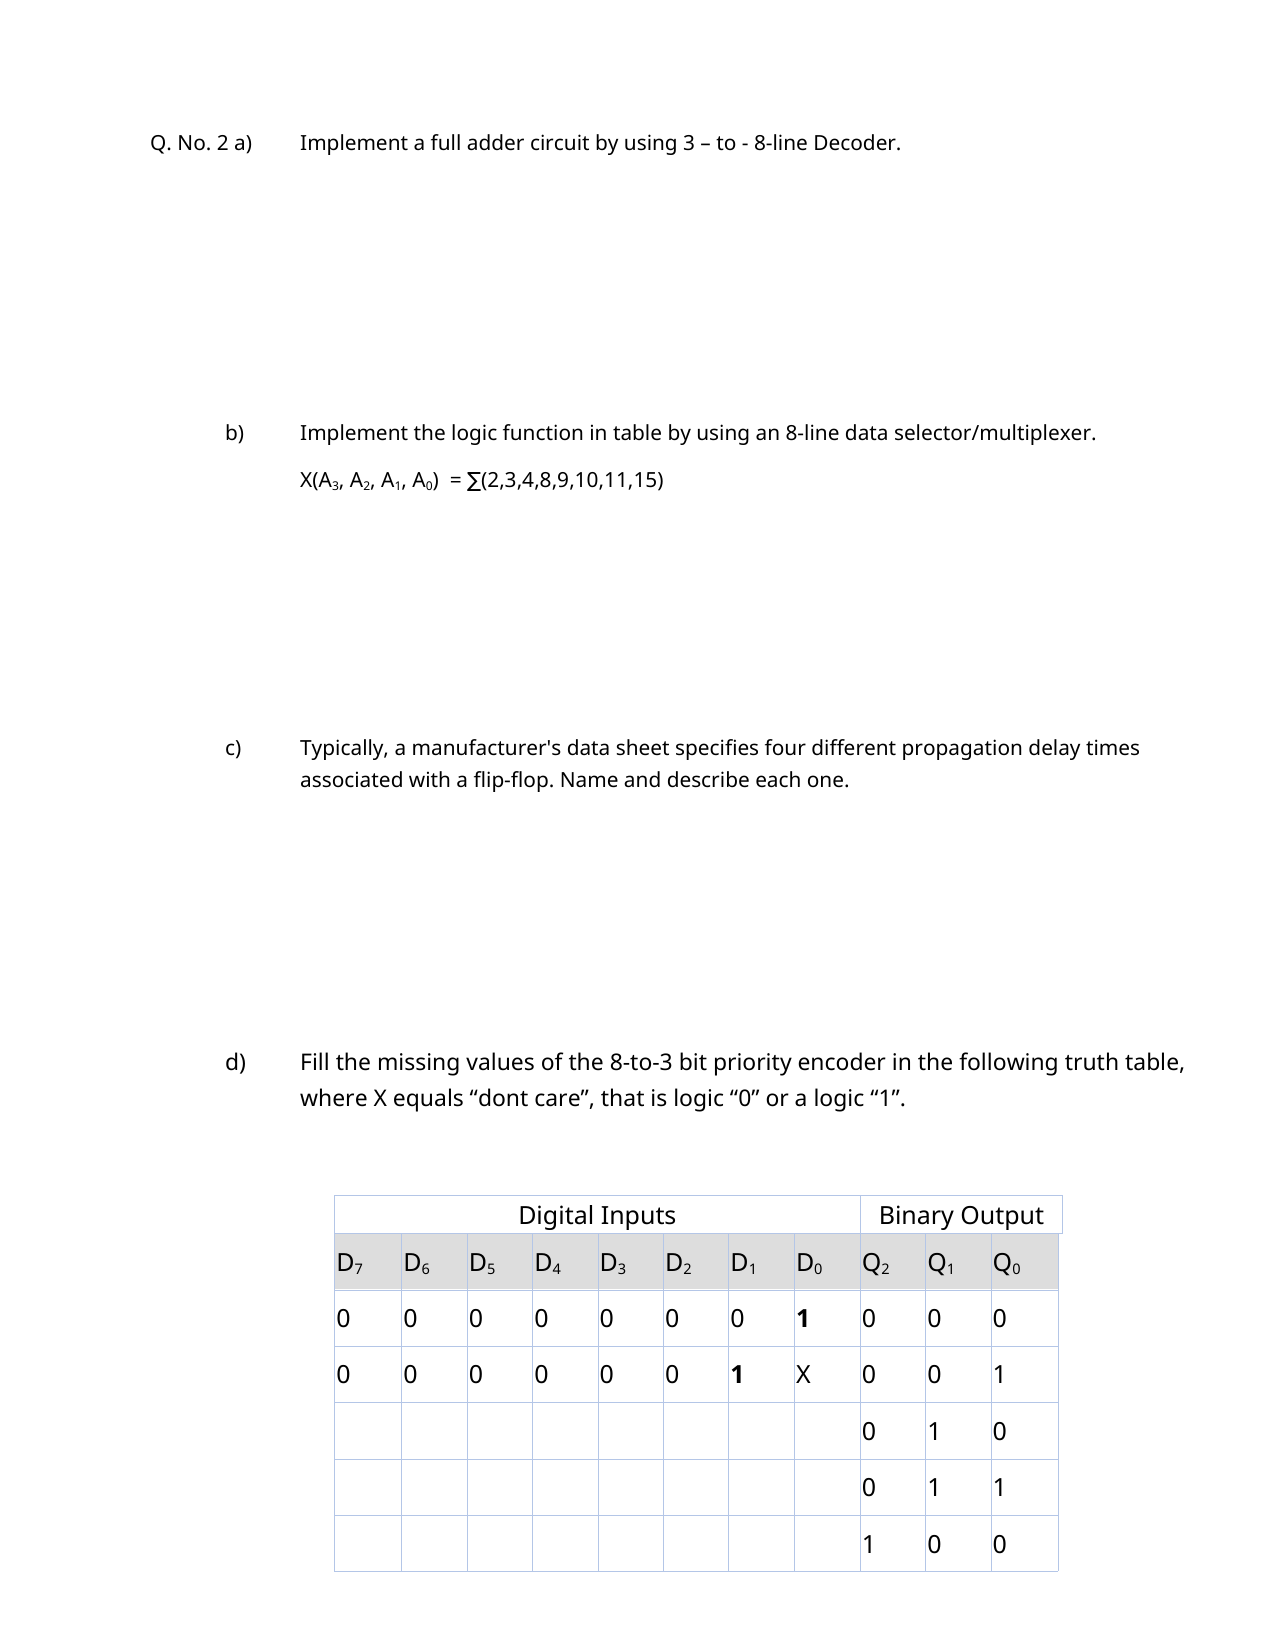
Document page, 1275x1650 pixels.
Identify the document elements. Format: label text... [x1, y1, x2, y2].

table_cell [795, 1403, 860, 1458]
table_cell 0 [402, 1291, 467, 1346]
table_cell 1 [926, 1403, 991, 1458]
table_cell D7 [335, 1234, 401, 1289]
table_cell 0 [926, 1516, 991, 1571]
table_cell 0 [861, 1460, 925, 1515]
table_cell D4 [533, 1234, 598, 1289]
table_cell [468, 1403, 532, 1458]
table_cell [402, 1516, 467, 1571]
table_cell 1 [992, 1460, 1058, 1515]
table_cell D0 [795, 1234, 860, 1289]
table_cell 0 [468, 1291, 532, 1346]
text Q. No. 2 a) Implement a full adder circuit by using 3 – to - 8-line Decoder. [150, 128, 1219, 157]
table_cell 0 [599, 1291, 663, 1346]
table_cell D6 [402, 1234, 467, 1289]
table_cell 0 [533, 1347, 598, 1402]
table_cell D5 [468, 1234, 532, 1289]
table_cell 0 [335, 1291, 401, 1346]
table_cell [664, 1460, 728, 1515]
table_cell 0 [335, 1347, 401, 1402]
text d) Fill the missing values of the 8-to-3 bit priority encoder in the following truth table, where X equals “dont care”, that is logic “0” or a logic “1”. [225, 1046, 1219, 1113]
table_cell 0 [861, 1291, 925, 1346]
table_cell [729, 1516, 794, 1571]
table_cell 0 [664, 1347, 728, 1402]
table_cell [533, 1516, 598, 1571]
table_cell 1 [729, 1347, 794, 1402]
table_cell [795, 1516, 860, 1571]
table_header Digital Inputs [335, 1196, 860, 1233]
table_cell Q2 [861, 1234, 925, 1289]
table_cell [335, 1516, 401, 1571]
table_cell [599, 1516, 663, 1571]
table_cell 0 [468, 1347, 532, 1402]
table_cell [599, 1460, 663, 1515]
table_cell 0 [664, 1291, 728, 1346]
table_cell [402, 1460, 467, 1515]
table_cell [664, 1516, 728, 1571]
table_cell 1 [795, 1291, 860, 1346]
table_cell 1 [926, 1460, 991, 1515]
table_cell 0 [992, 1291, 1058, 1346]
table_cell 0 [402, 1347, 467, 1402]
table_cell [402, 1403, 467, 1458]
table_cell D1 [729, 1234, 794, 1289]
table_cell 1 [861, 1516, 925, 1571]
text c) Typically, a manufacturer's data sheet specifies four different propagation delay times associated with a flip-flop. Name and describe each one. [225, 733, 1219, 794]
table_cell [468, 1460, 532, 1515]
table_cell [335, 1460, 401, 1515]
table_cell D3 [599, 1234, 663, 1289]
table_cell 1 [992, 1347, 1058, 1402]
table_cell 0 [533, 1291, 598, 1346]
table_cell Q1 [926, 1234, 991, 1289]
table_cell D2 [664, 1234, 728, 1289]
table_cell 0 [992, 1516, 1058, 1571]
table_cell [664, 1403, 728, 1458]
table_cell [729, 1403, 794, 1458]
text X(A3, A2, A1, A0) = ∑(2,3,4,8,9,10,11,15) [225, 466, 1219, 494]
table_cell [533, 1403, 598, 1458]
table_cell 0 [926, 1291, 991, 1346]
table_cell 0 [926, 1347, 991, 1402]
table_cell 0 [992, 1403, 1058, 1458]
text b) Implement the logic function in table by using an 8-line data selector/multiplexer. [150, 418, 1219, 447]
table_cell 0 [861, 1347, 925, 1402]
table_cell 0 [861, 1403, 925, 1458]
table_cell [599, 1403, 663, 1458]
table_cell [468, 1516, 532, 1571]
table_cell 0 [599, 1347, 663, 1402]
table_cell [533, 1460, 598, 1515]
table_cell X [795, 1347, 860, 1402]
table_cell 0 [729, 1291, 794, 1346]
table_cell [729, 1460, 794, 1515]
table_header Binary Output [861, 1196, 1062, 1233]
table_cell [335, 1403, 401, 1458]
table_cell Q0 [992, 1234, 1058, 1289]
table_cell [795, 1460, 860, 1515]
